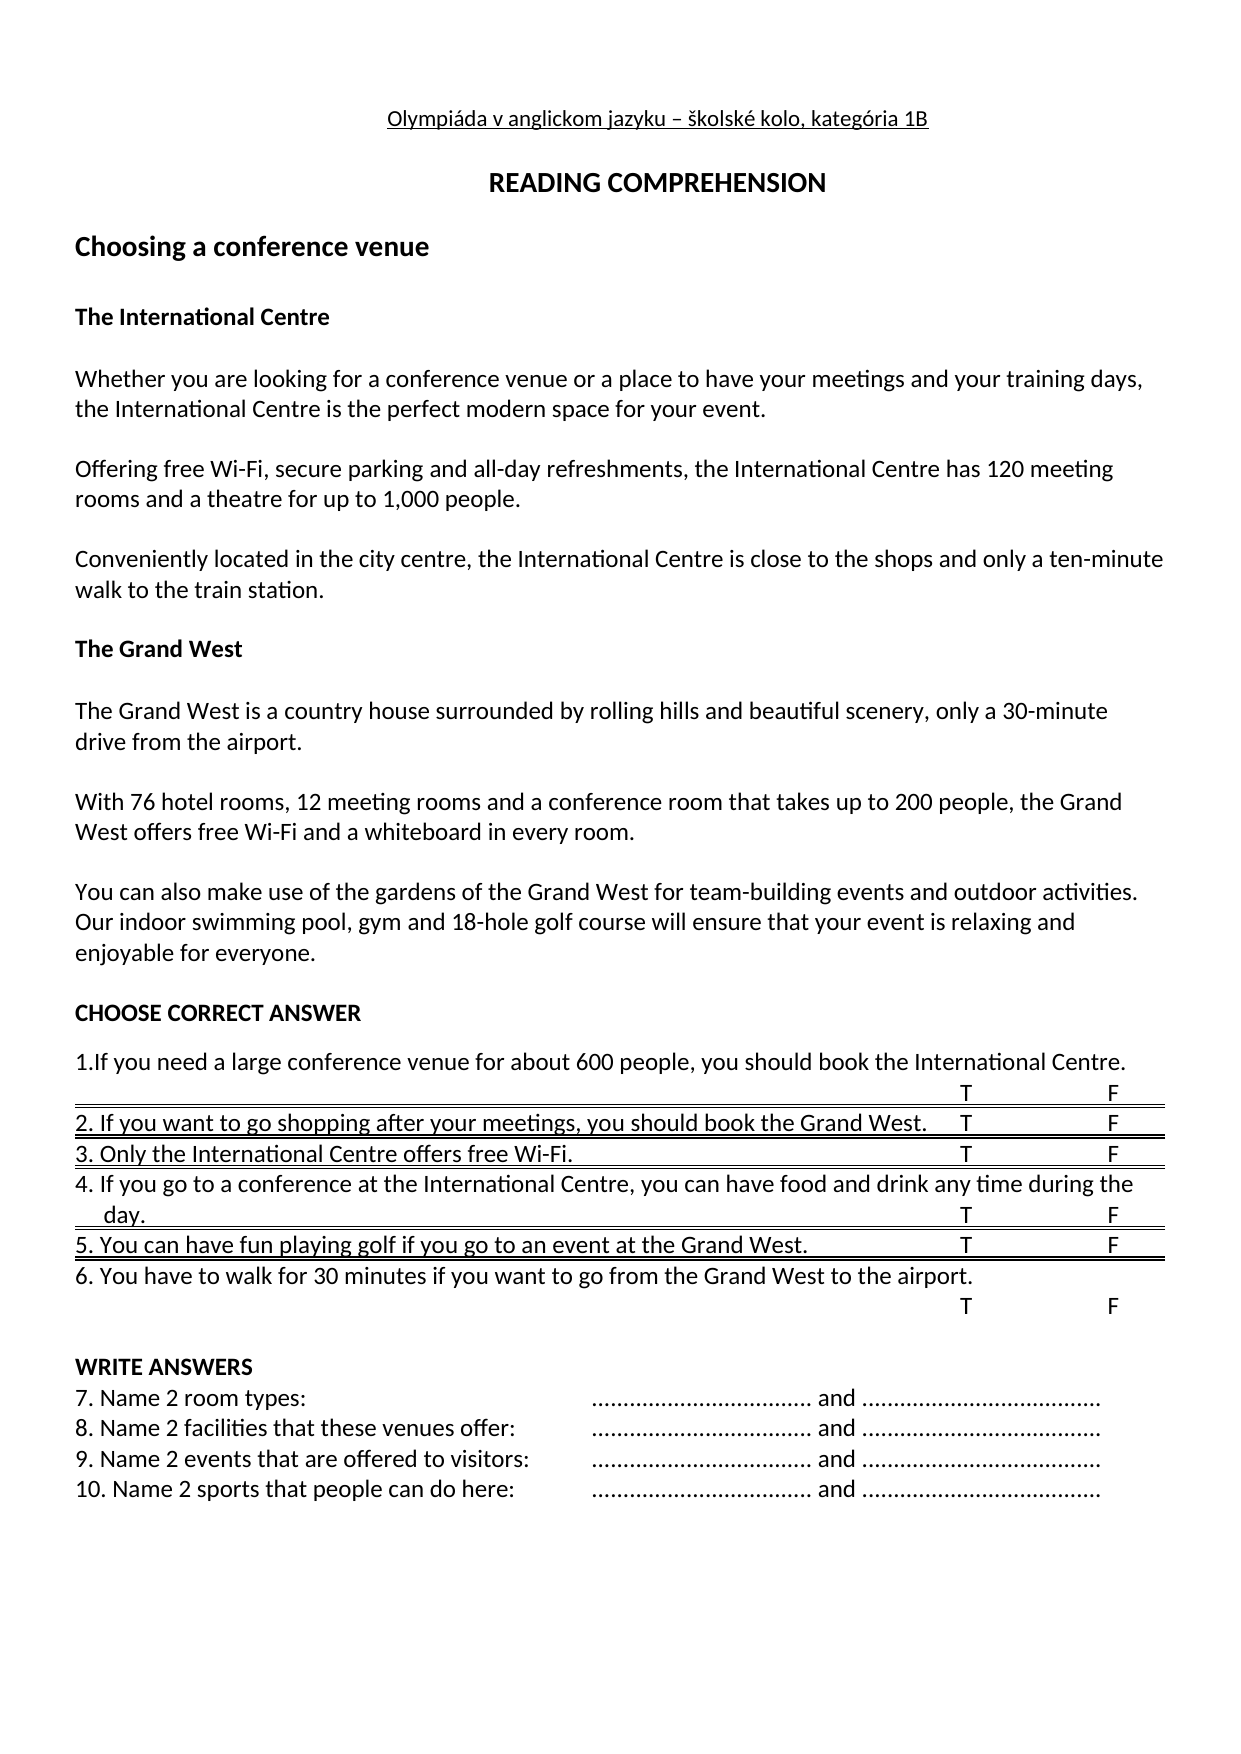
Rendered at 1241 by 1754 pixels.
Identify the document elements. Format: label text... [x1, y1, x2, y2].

list READING COMPREHENSION [150, 164, 1165, 200]
text T F [75, 1290, 1165, 1321]
text With 76 hotel rooms, 12 meeting rooms and a conference room that takes up to 200 people, the Grand West offers free Wi-Fi and a whiteboard in every room. [75, 786, 1165, 847]
text 5. You can have fun playing golf if you go to an event at the Grand West. T F [75, 1230, 1165, 1256]
text The Grand West is a country house surrounded by rolling hills and beautiful scenery, only a 30-minute drive from the airport. [75, 696, 1165, 757]
text Offering free Wi-Fi, secure parking and all-day refreshments, the International Centre has 120 meeting rooms and a theatre for up to 1,000 people. [75, 453, 1165, 514]
text You can also make use of the gardens of the Grand West for team-building events and outdoor activities. Our indoor swimming pool, gym and 18-hole golf course will ensure that your event is relaxing and enjoyable for everyone. [75, 876, 1165, 967]
text day. T F [75, 1199, 1165, 1226]
subtitle The International Centre [75, 301, 1165, 331]
text CHOOSE CORRECT ANSWER [75, 997, 1165, 1027]
text Conveniently located in the city centre, the International Centre is close to the shops and only a ten-minute walk to the train station. [75, 543, 1165, 604]
text 7. Name 2 room types: ................................... and ...................................... [75, 1382, 1165, 1412]
subtitle The Grand West [75, 633, 1165, 664]
text Whether you are looking for a conference venue or a place to have your meetings and your training days, the International Centre is the perfect modern space for your event. [75, 363, 1165, 424]
text 2. If you want to go shopping after your meetings, you should book the Grand West. T F [75, 1108, 1165, 1134]
text WRITE ANSWERS [75, 1351, 1165, 1382]
text 9. Name 2 events that are offered to visitors: ................................... and ...................................... [75, 1443, 1165, 1473]
text 3. Only the International Centre offers free Wi-Fi. T F [75, 1139, 1165, 1165]
list T F [886, 1077, 1165, 1104]
text 6. You have to walk for 30 minutes if you want to go from the Grand West to the airport. [75, 1261, 1165, 1290]
text 1.If you need a large conference venue for about 600 people, you should book the International Centre. [75, 1046, 1165, 1077]
list Olympiáda v anglickom jazyku – školské kolo, kategória 1B [150, 104, 1165, 132]
text 4. If you go to a conference at the International Centre, you can have food and drink any time during the [75, 1169, 1165, 1199]
subtitle Choosing a conference venue [75, 228, 1165, 263]
text 10. Name 2 sports that people can do here: ................................... and ...................................... [75, 1473, 1165, 1504]
text 8. Name 2 facilities that these venues offer: ................................... and ...................................... [75, 1412, 1165, 1443]
